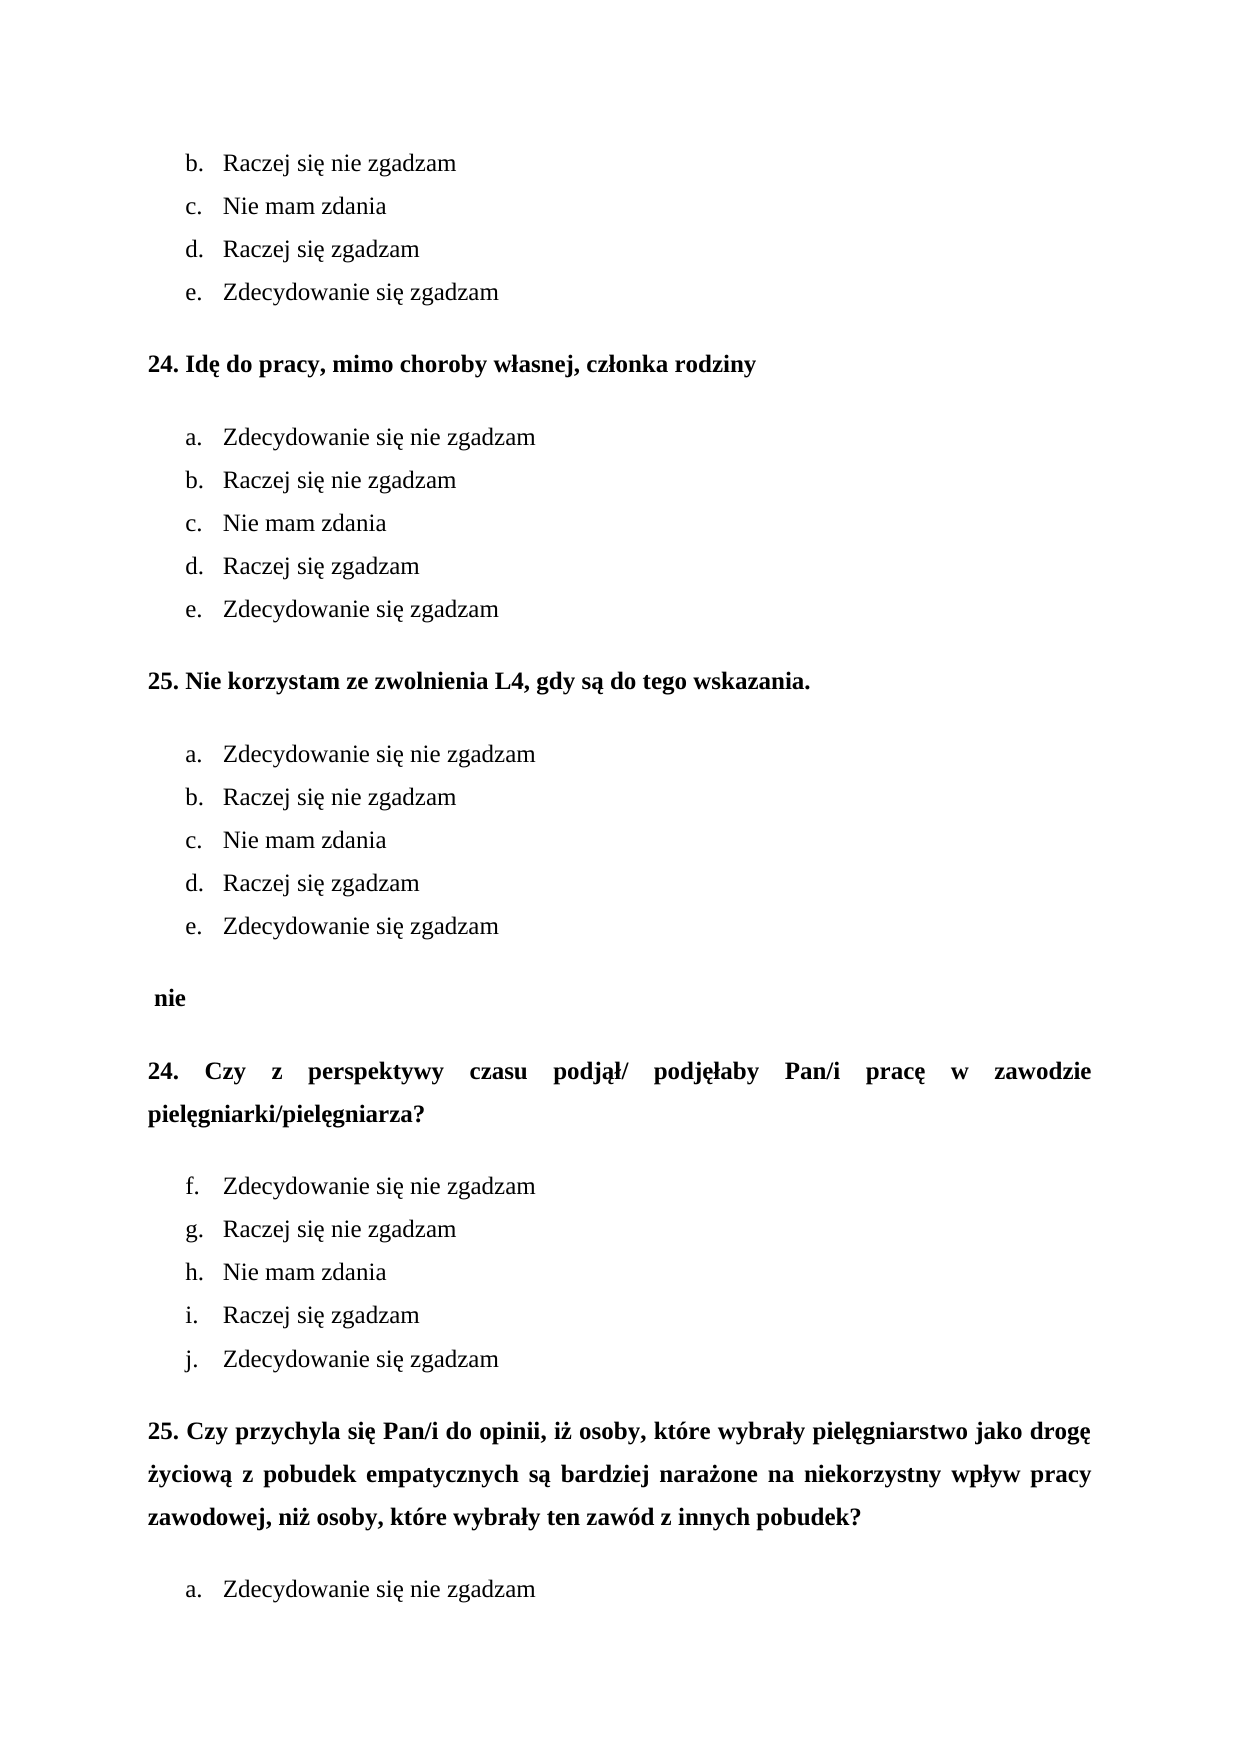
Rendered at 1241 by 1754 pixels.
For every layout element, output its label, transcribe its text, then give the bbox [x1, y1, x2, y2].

text 24. Idę do pracy, mimo choroby własnej, członka rodziny [148, 349, 1093, 378]
list Raczej się nie zgadzam [185, 782, 1093, 811]
list Raczej się zgadzam [185, 234, 1093, 263]
list Zdecydowanie się zgadzam [185, 911, 1093, 940]
text nie [148, 983, 1093, 1012]
list Zdecydowanie się zgadzam [185, 594, 1093, 623]
list Zdecydowanie się nie zgadzam [185, 1574, 1093, 1603]
list Zdecydowanie się zgadzam [185, 277, 1093, 306]
list Nie mam zdania [185, 1257, 1093, 1286]
list Zdecydowanie się nie zgadzam [185, 422, 1093, 450]
list Raczej się nie zgadzam [185, 148, 1093, 176]
list Zdecydowanie się nie zgadzam [185, 1171, 1093, 1200]
list Raczej się zgadzam [185, 868, 1093, 897]
list Zdecydowanie się nie zgadzam [185, 739, 1093, 767]
list Raczej się zgadzam [185, 1301, 1093, 1329]
text 25. Czy przychyla się Pan/i do opinii, iż osoby, które wybrały pielęgniarstwo jako drogę życiową z pobudek empatycznych są bardziej narażone na niekorzystny wpływ pracy zawodowej, niż osoby, które wybrały ten zawód z innych pobudek? [148, 1416, 1093, 1531]
list Nie mam zdania [185, 508, 1093, 537]
list Nie mam zdania [185, 191, 1093, 219]
text 24. Czy z perspektywy czasu podjął/ podjęłaby Pan/i pracę w zawodzie pielęgniarki/pielęgniarza? [148, 1056, 1093, 1128]
list Raczej się nie zgadzam [185, 1214, 1093, 1243]
list Nie mam zdania [185, 825, 1093, 854]
list Zdecydowanie się zgadzam [185, 1344, 1093, 1372]
list Raczej się zgadzam [185, 551, 1093, 580]
text 25. Nie korzystam ze zwolnienia L4, gdy są do tego wskazania. [148, 666, 1093, 695]
list Raczej się nie zgadzam [185, 465, 1093, 493]
